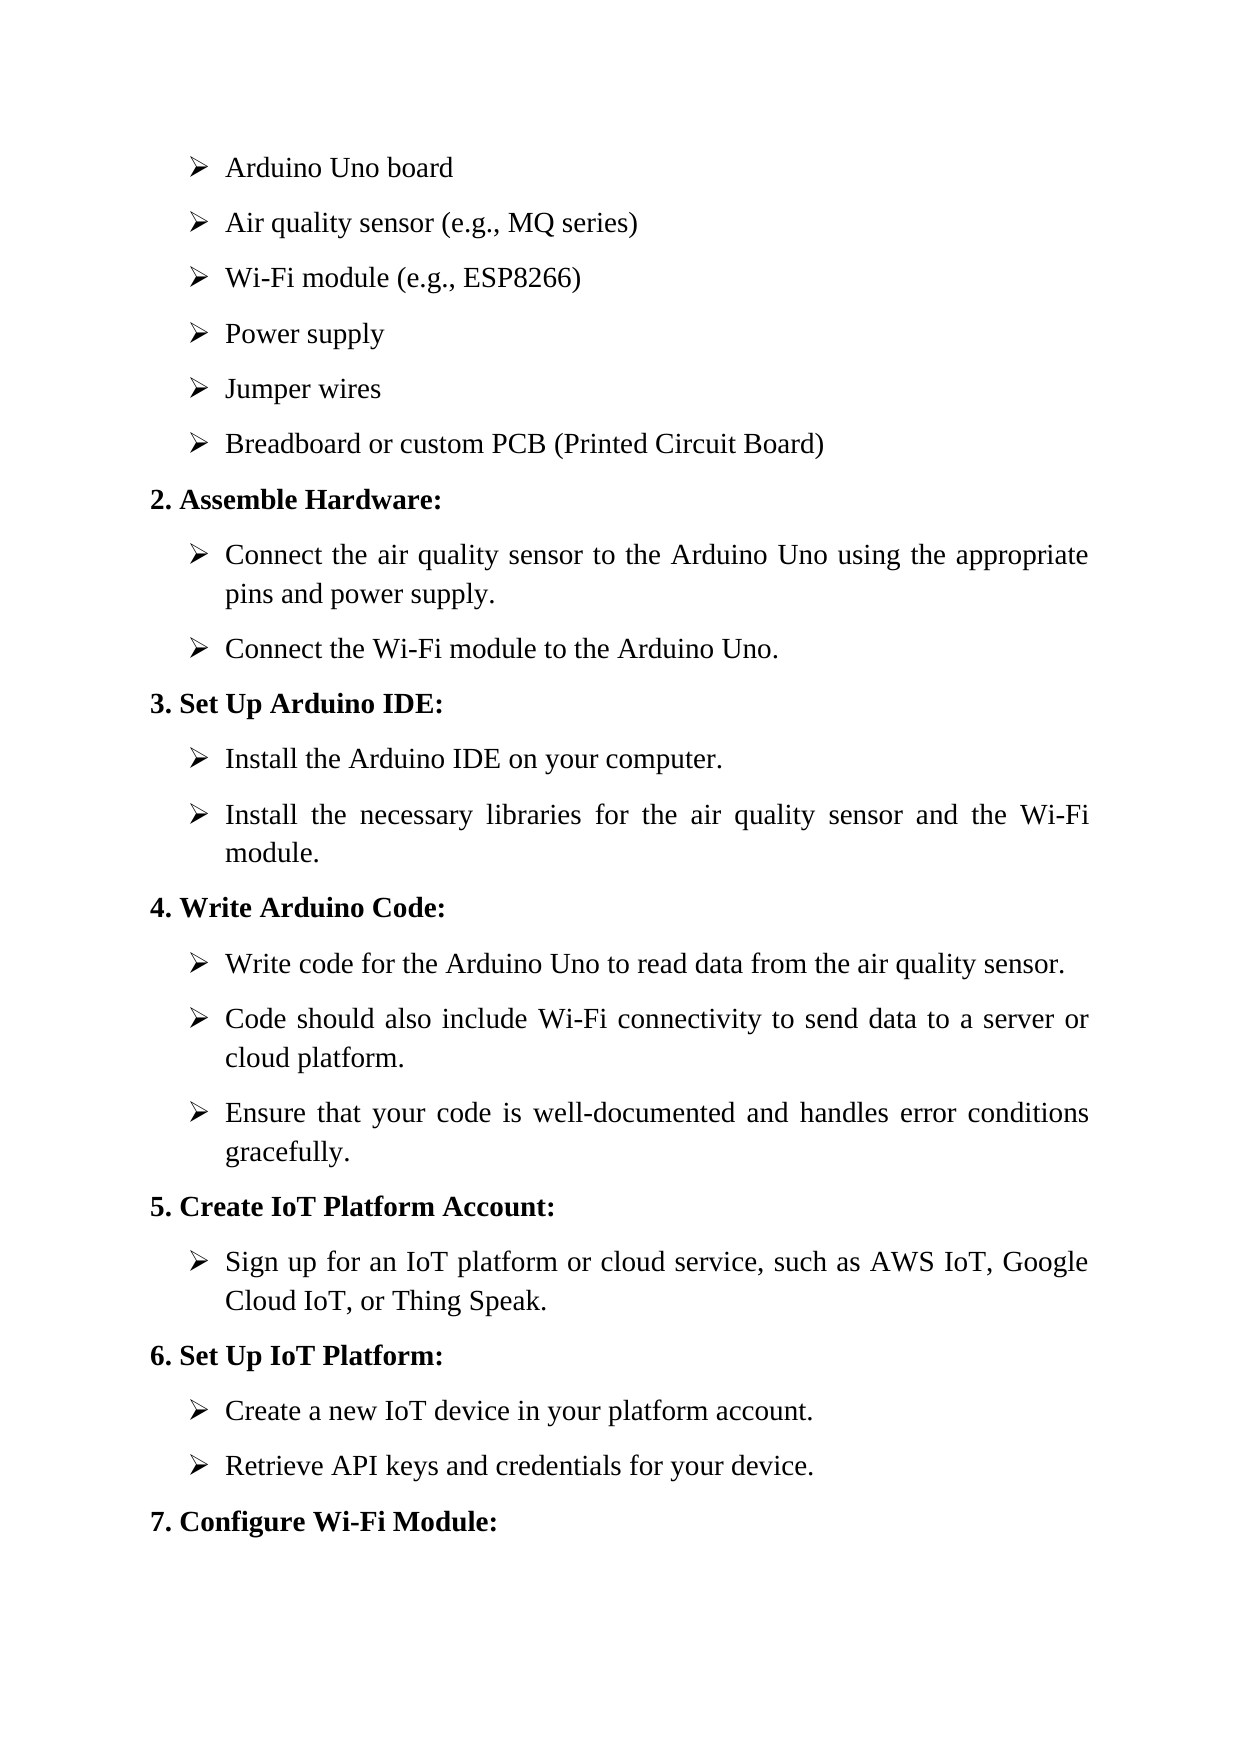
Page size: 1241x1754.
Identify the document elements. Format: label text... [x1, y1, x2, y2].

text 3. Set Up Arduino IDE: [150, 686, 1090, 720]
list Power supply [187, 316, 1090, 349]
list Sign up for an IoT platform or cloud service, such as AWS IoT, Google Cloud IoT, or Thing Speak. [187, 1244, 1090, 1316]
list Install the necessary libraries for the air quality sensor and the Wi-Fi module. [187, 797, 1090, 869]
list Arduino Uno board [187, 150, 1090, 184]
list Air quality sensor (e.g., MQ series) [187, 205, 1090, 239]
list Create a new IoT device in your platform account. [187, 1393, 1090, 1427]
list Connect the air quality sensor to the Arduino Uno using the appropriate pins and power supply. [187, 537, 1090, 609]
text 6. Set Up IoT Platform: [150, 1338, 1090, 1371]
list Install the Arduino IDE on your computer. [187, 741, 1090, 775]
list Retrieve API keys and credentials for your device. [187, 1448, 1090, 1482]
list Connect the Wi-Fi module to the Arduino Uno. [187, 631, 1090, 664]
list Wi-Fi module (e.g., ESP8266) [187, 261, 1090, 294]
list Breadboard or custom PCB (Printed Circuit Board) [187, 427, 1090, 460]
list Code should also include Wi-Fi connectivity to send data to a server or cloud platform. [187, 1001, 1090, 1073]
text 4. Write Arduino Code: [150, 891, 1090, 924]
text 2. Assemble Hardware: [150, 482, 1090, 515]
list Ensure that your code is well-documented and handles error conditions gracefully. [187, 1095, 1090, 1167]
list Write code for the Arduino Uno to read data from the air quality sensor. [187, 946, 1090, 979]
text 5. Create IoT Platform Account: [150, 1189, 1090, 1222]
text 7. Configure Wi-Fi Module: [150, 1504, 1090, 1537]
list Jumper wires [187, 371, 1090, 405]
